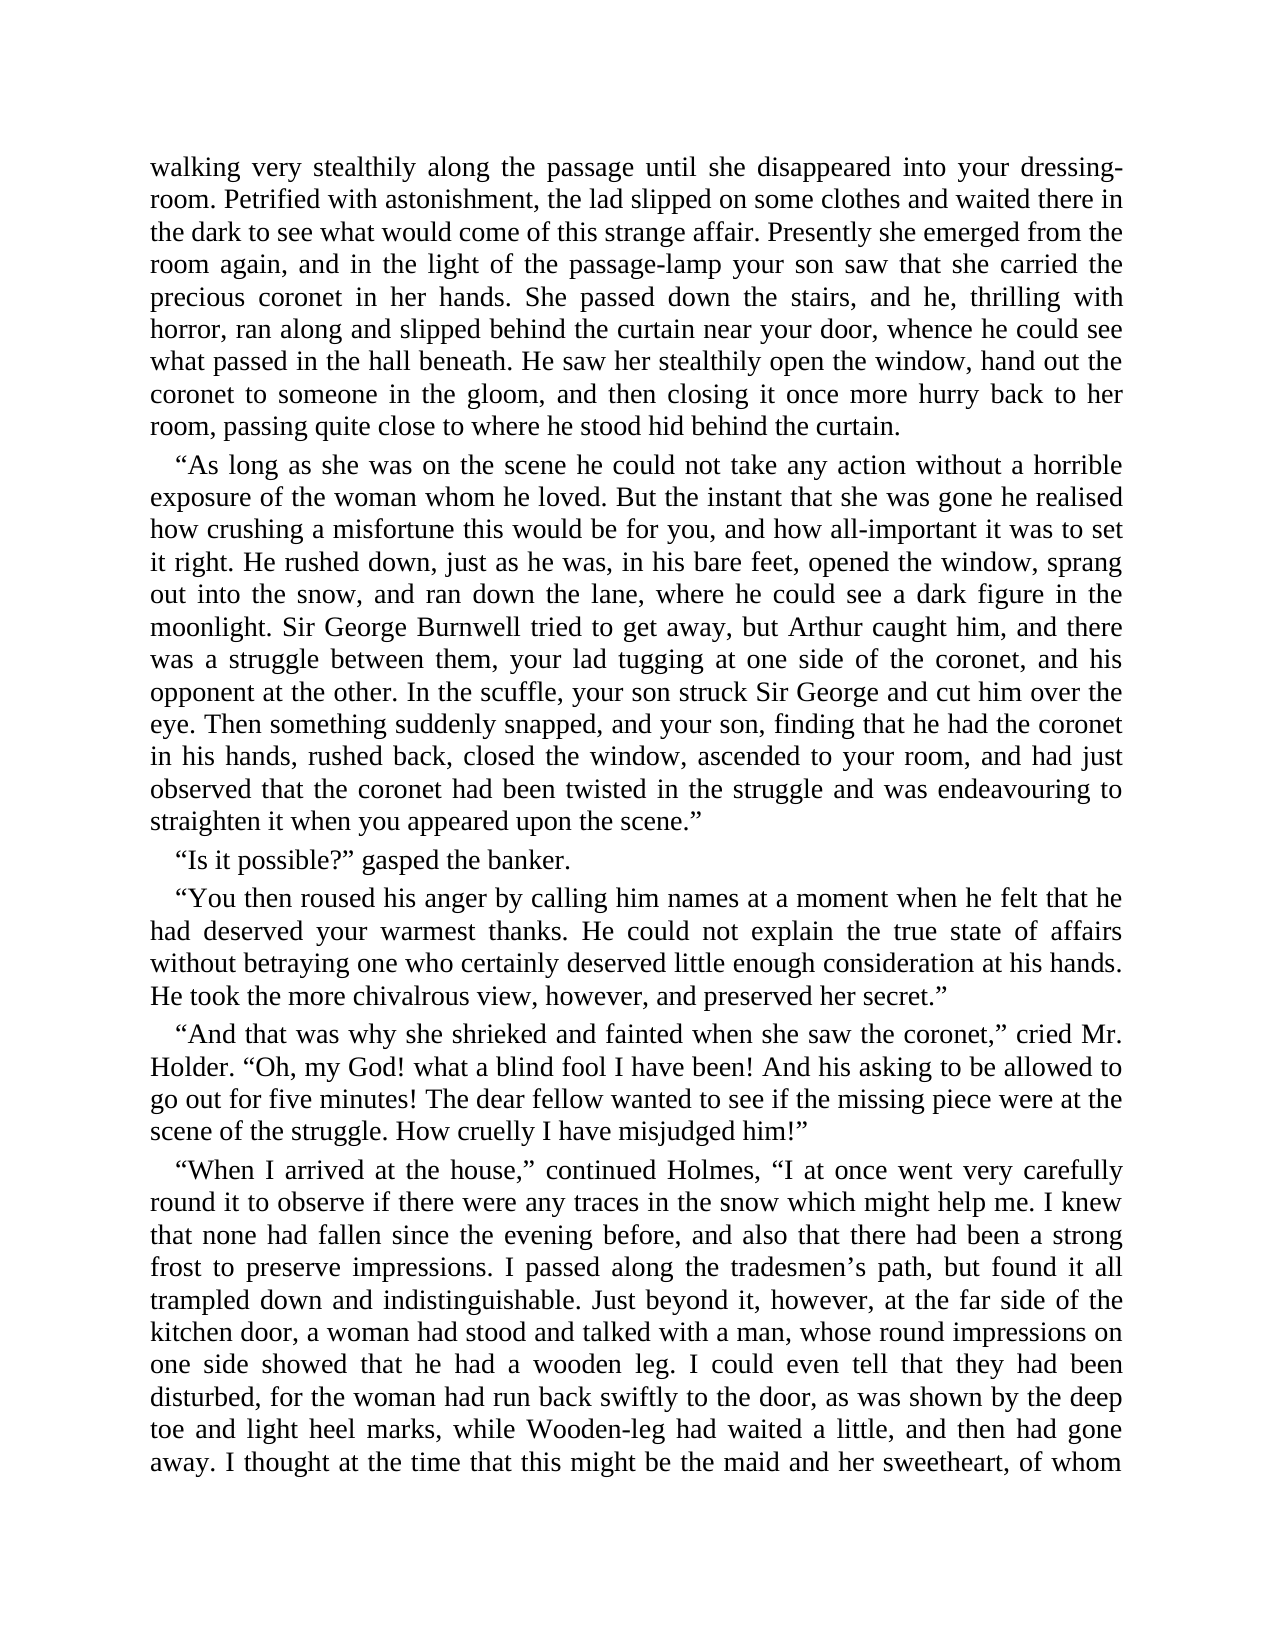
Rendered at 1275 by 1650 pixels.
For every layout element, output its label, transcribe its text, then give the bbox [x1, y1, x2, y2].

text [150, 150, 1125, 442]
text “You then roused his anger by calling him names at a moment when he felt that he had deserved your warmest thanks. He could not explain the true state of affairs without betraying one who certainly deserved little enough consideration at his hands. He took the more chivalrous view, however, and preserved her secret.” [150, 881, 1125, 1011]
text “And that was why she shrieked and fainted when she saw the coronet,” cried Mr. Holder. “Oh, my God! what a blind fool I have been! And his asking to be allowed to go out for five minutes! The dear fellow wanted to see if the missing piece were at the scene of the struggle. How cruelly I have misjudged him!” [150, 1017, 1125, 1147]
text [150, 1153, 1125, 1477]
text “As long as she was on the scene he could not take any action without a horrible exposure of the woman whom he loved. But the instant that she was gone he realised how crushing a misfortune this would be for you, and how all-important it was to set it right. He rushed down, just as he was, in his bare feet, opened the window, sprang out into the snow, and ran down the lane, where he could see a dark figure in the moonlight. Sir George Burnwell tried to get away, but Arthur caught him, and there was a struggle between them, your lad tugging at one side of the coronet, and his opponent at the other. In the scuffle, your son struck Sir George and cut him over the eye. Then something suddenly snapped, and your son, finding that he had the coronet in his hands, rushed back, closed the window, ascended to your room, and had just observed that the coronet had been twisted in the struggle and was endeavouring to straighten it when you appeared upon the scene.” [150, 448, 1125, 837]
text “Is it possible?” gasped the banker. [150, 843, 1125, 875]
